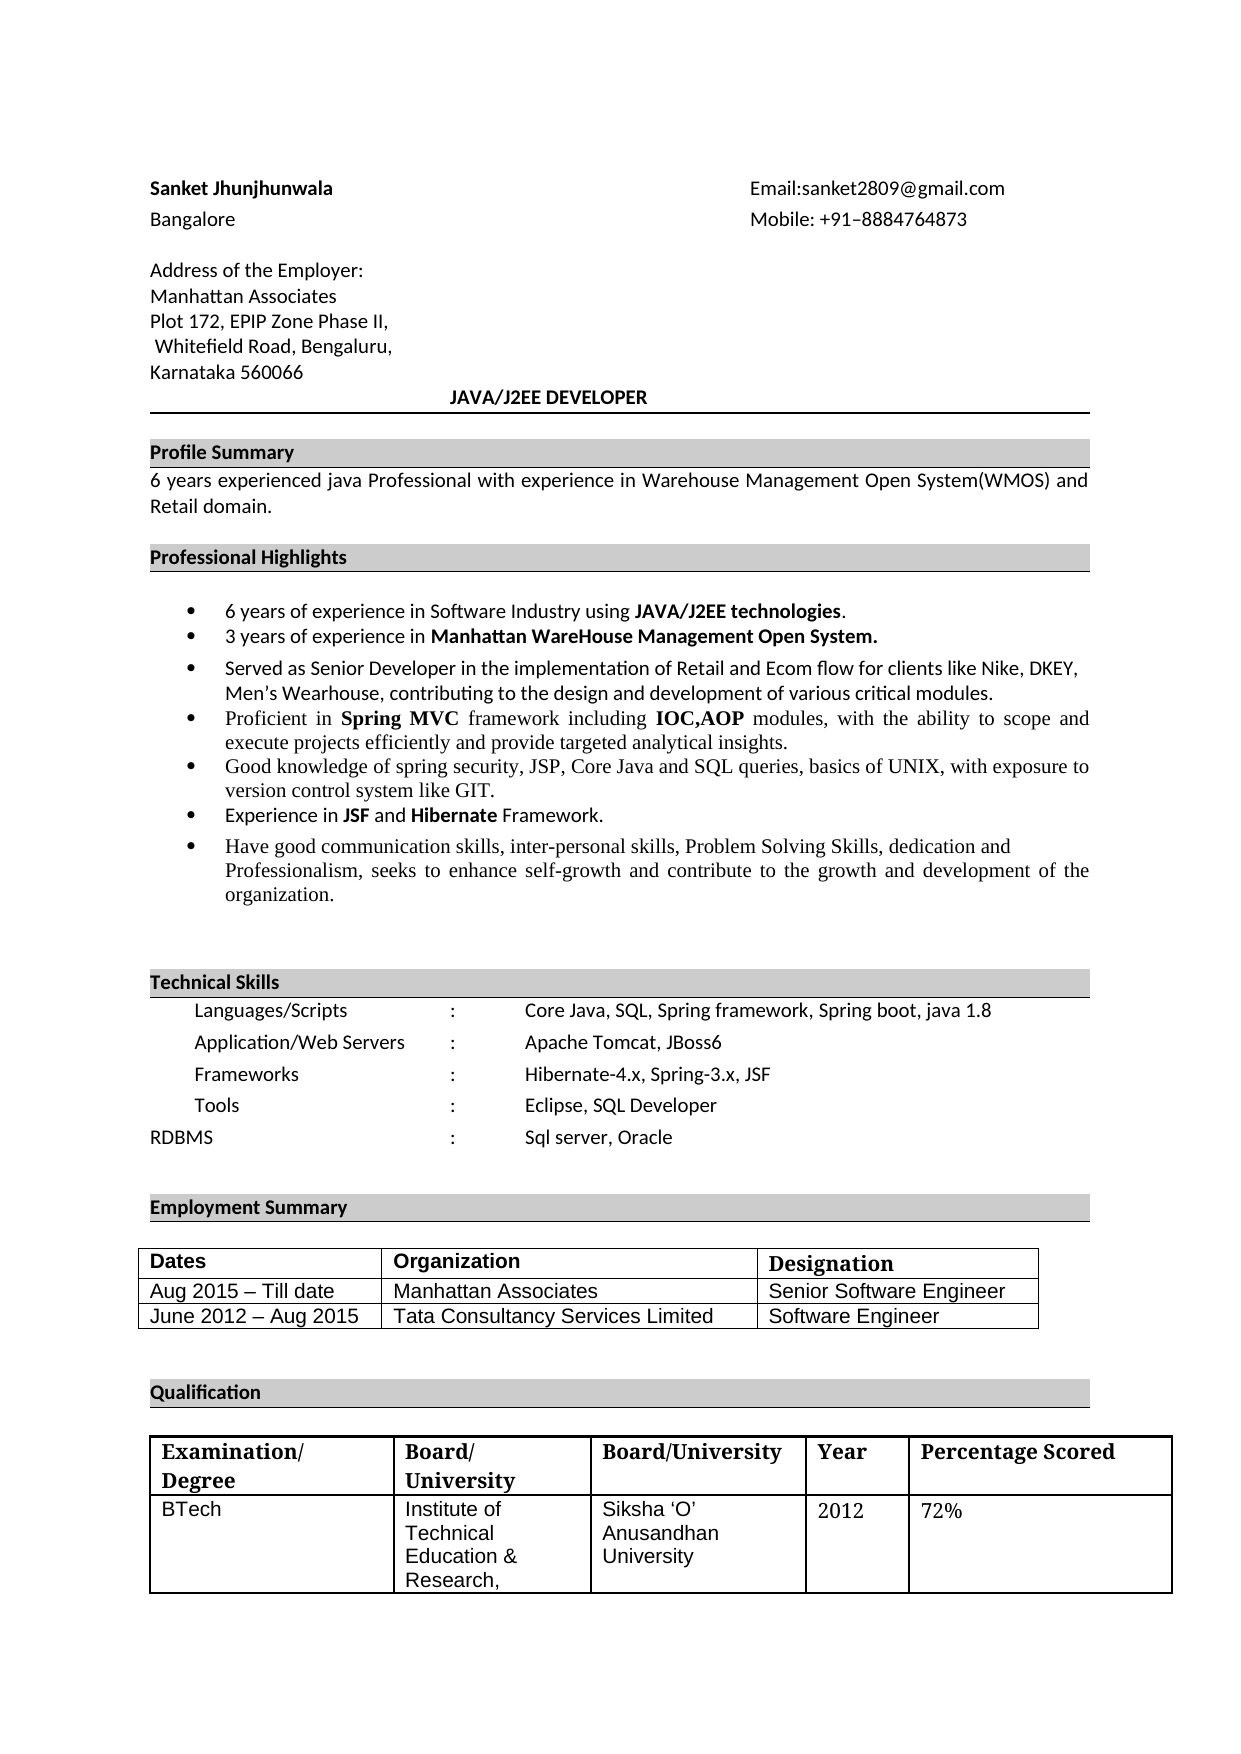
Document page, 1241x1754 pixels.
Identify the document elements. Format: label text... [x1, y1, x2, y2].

text Professionalism, seeks to enhance self-growth and contribute to the growth and development of the organization. [225, 858, 1090, 906]
text Whitefield Road, Bengaluru, [150, 334, 1090, 359]
list 6 years of experience in Software Industry using JAVA/J2EE technologies. [187, 598, 1090, 623]
text Bangalore Mobile: +91–8884764873 [150, 207, 1090, 232]
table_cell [592, 1496, 805, 1592]
text Karnataka 560066 [150, 359, 1090, 384]
table_cell Manhattan Associates [382, 1279, 757, 1302]
table_cell Senior Software Engineer [758, 1279, 1038, 1302]
table_cell BTech [151, 1496, 393, 1592]
text Languages/Scripts : Core Java, SQL, Spring framework, Spring boot, java 1.8 [194, 998, 1119, 1023]
list Have good communication skills, inter-personal skills, Problem Solving Skills, dedication and [187, 834, 1090, 858]
text Application/Web Servers : Apache Tomcat, JBoss6 [194, 1029, 1119, 1055]
table_cell 72% [910, 1496, 1171, 1592]
table_header Examination/ Degree [151, 1438, 393, 1494]
text RDBMS : Sql server, Oracle [150, 1124, 1119, 1150]
table_header Percentage Scored [910, 1438, 1171, 1494]
subtitle Sanket Jhunjhunwala Email:sanket2809@gmail.com [150, 175, 1090, 200]
list Good knowledge of spring security, JSP, Core Java and SQL queries, basics of UNIX, with exposure to version control system like GIT. [187, 754, 1090, 802]
table_header Board/University [395, 1438, 590, 1494]
text Technical Skills [150, 969, 1090, 997]
table_header Dates [139, 1249, 381, 1277]
list Experience in JSF and Hibernate Framework. [187, 802, 1119, 827]
text Address of the Employer: [150, 257, 1090, 283]
list Served as Senior Developer in the implementation of Retail and Ecom flow for clients like Nike, DKEY, [187, 655, 1090, 680]
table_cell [395, 1496, 590, 1592]
table_cell June 2012 – Aug 2015 [139, 1304, 381, 1327]
text Manhattan Associates [150, 283, 1090, 308]
text Employment Summary [150, 1194, 1090, 1221]
text JAVA/J2EE DEVELOPER [150, 384, 1090, 412]
text Qualification [150, 1379, 1090, 1407]
text Frameworks : Hibernate-4.x, Spring-3.x, JSF [194, 1061, 1119, 1086]
table_header Organization [382, 1249, 757, 1277]
text 6 years experienced java Professional with experience in Warehouse Management Open System(WMOS) and Retail domain. [150, 468, 1090, 518]
list 3 years of experience in Manhattan WareHouse Management Open System. [187, 623, 1119, 649]
table_cell Software Engineer [758, 1304, 1038, 1327]
text Professional Highlights [150, 544, 1090, 571]
table_cell 2012 [807, 1496, 908, 1592]
table_cell Aug 2015 – Till date [139, 1279, 381, 1302]
text Plot 172, EPIP Zone Phase II, [150, 308, 1090, 334]
table_cell Tata Consultancy Services Limited [382, 1304, 757, 1327]
list Men’s Wearhouse, contributing to the design and development of various critical modules. [225, 680, 1090, 706]
table_header Year [807, 1438, 908, 1494]
table_header Designation [758, 1249, 1038, 1277]
text Tools : Eclipse, SQL Developer [194, 1093, 1119, 1118]
table_header Board/University [592, 1438, 805, 1494]
text Profile Summary [150, 439, 1090, 467]
list Proficient in Spring MVC framework including IOC,AOP modules, with the ability to scope and execute projects efficiently and provide targeted analytical insights. [187, 706, 1090, 754]
